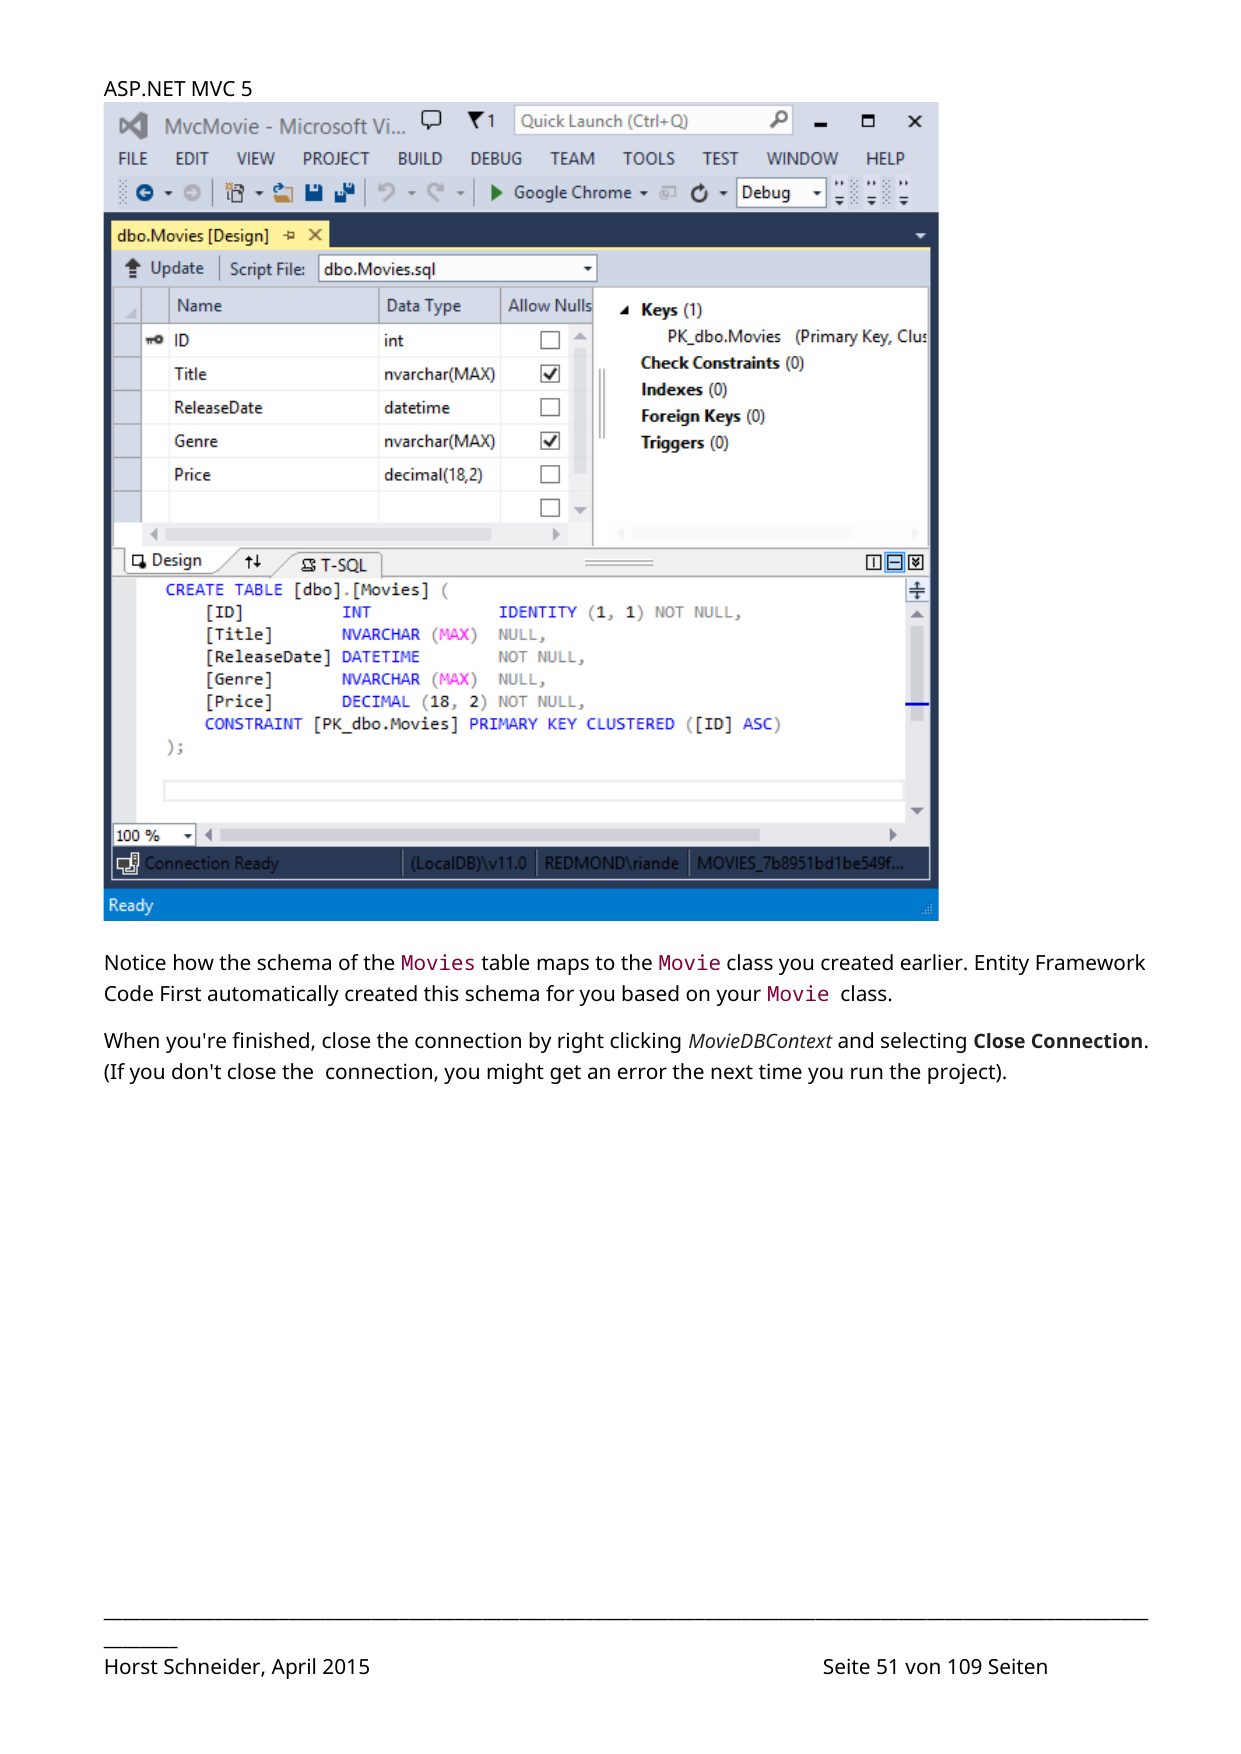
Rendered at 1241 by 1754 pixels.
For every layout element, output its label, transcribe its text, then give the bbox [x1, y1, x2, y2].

text Notice how the schema of the Movies table maps to the Movie class you created earlier. Entity Framework Code First automatically created this schema for you based on your Movie class. [103, 948, 1152, 1007]
text When you're finished, close the connection by right clicking MovieDBContext and selecting Close Connection. (If you don't close the connection, you might get an error the next time you run the project). [103, 1026, 1152, 1085]
picture [103, 102, 939, 921]
